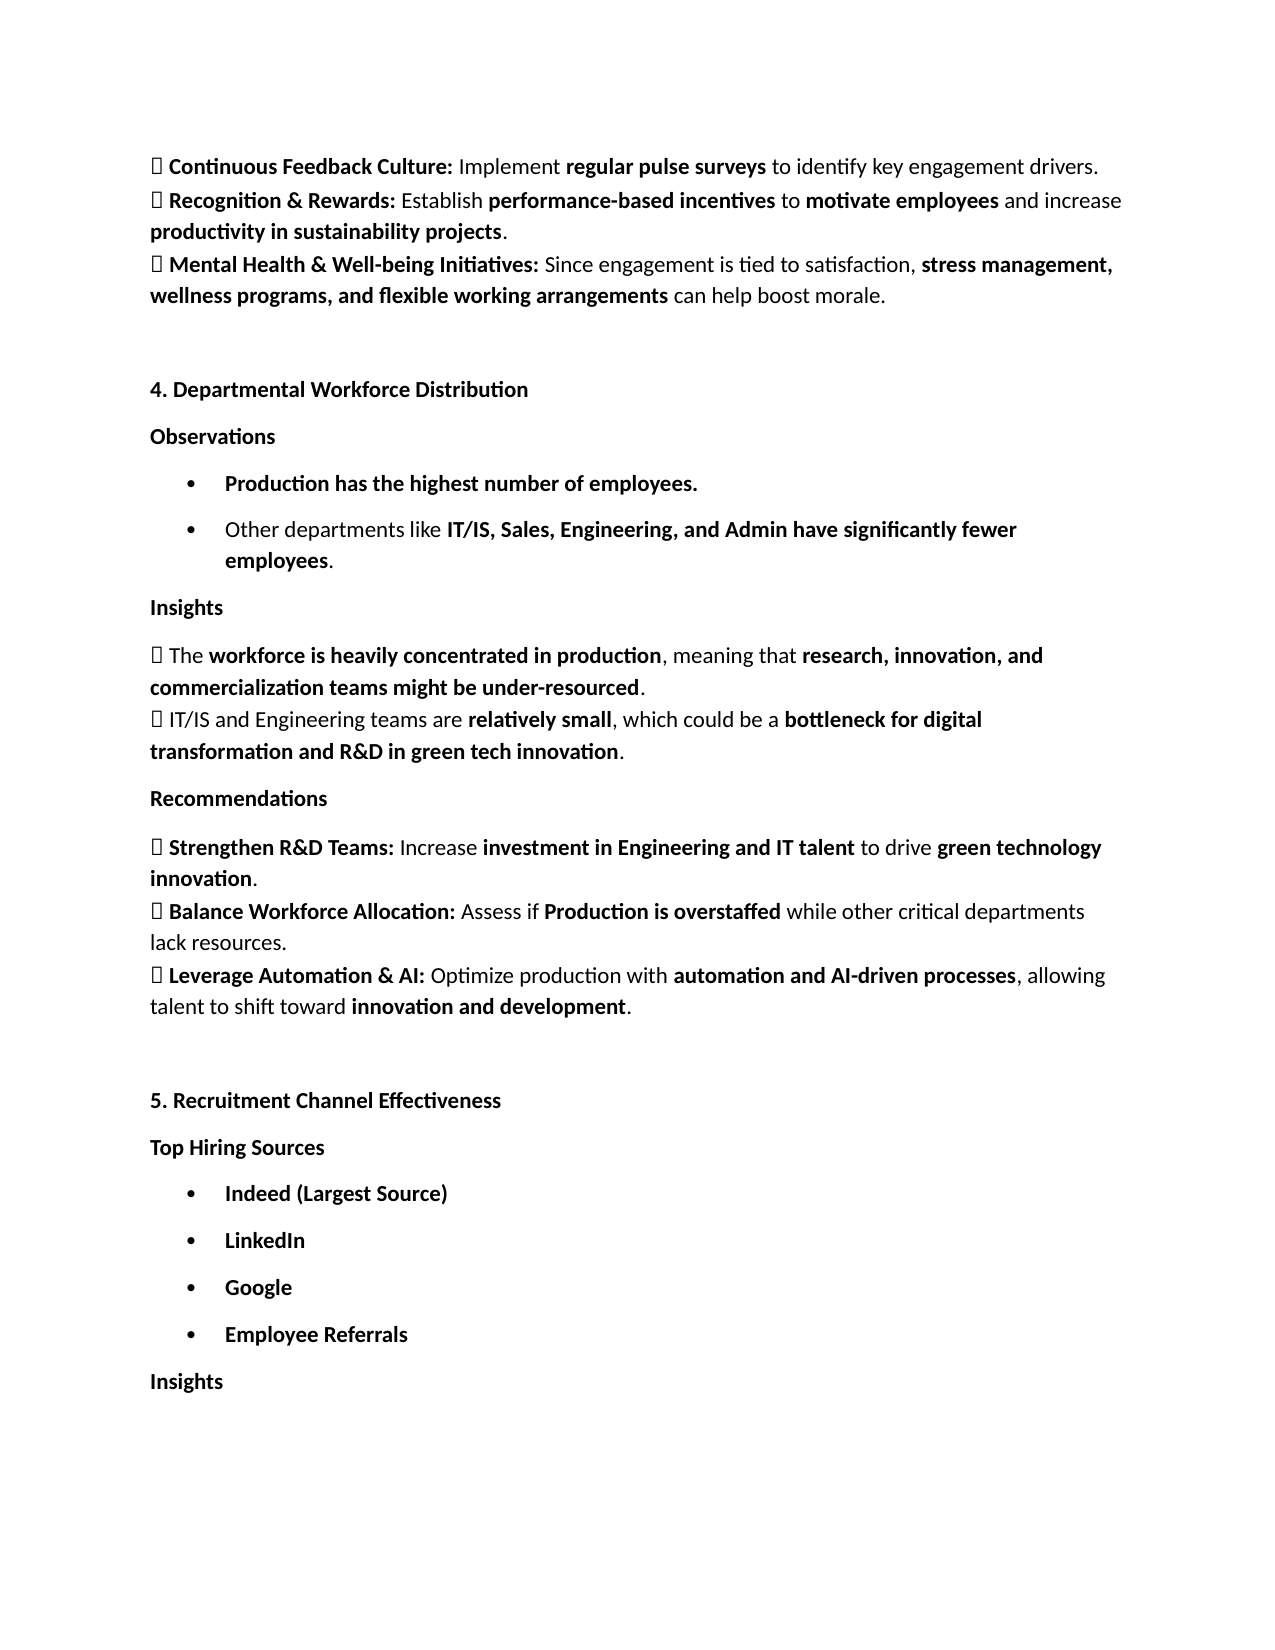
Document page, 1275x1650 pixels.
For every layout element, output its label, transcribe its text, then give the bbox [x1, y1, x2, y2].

text ✅ Strengthen R&D Teams: Increase investment in Engineering and IT talent to drive green technology innovation. ✅ Balance Workforce Allocation: Assess if Production is overstaffed while other critical departments lack resources. ✅ Leverage Automation & AI: Optimize production with automation and AI-driven processes, allowing talent to shift toward innovation and development. [150, 831, 1125, 1020]
list Google [187, 1273, 1125, 1301]
list Other departments like IT/IS, Sales, Engineering, and Admin have significantly fewer employees. [187, 516, 1125, 574]
text Insights [150, 593, 1125, 621]
text 4. Departmental Workforce Distribution [150, 375, 1125, 403]
text 5. Recruitment Channel Effectiveness [150, 1086, 1125, 1114]
text ✅ Continuous Feedback Culture: Implement regular pulse surveys to identify key engagement drivers. ✅ Recognition & Rewards: Establish performance-based incentives to motivate employees and increase productivity in sustainability projects. ✅ Mental Health & Well-being Initiatives: Since engagement is tied to satisfaction, stress management, wellness programs, and flexible working arrangements can help boost morale. [150, 150, 1125, 309]
text Recommendations [150, 784, 1125, 812]
list Employee Referrals [187, 1320, 1125, 1348]
text Observations [150, 422, 1125, 450]
list LinkedIn [187, 1226, 1125, 1254]
text 🔹 The workforce is heavily concentrated in production, meaning that research, innovation, and commercialization teams might be under-resourced. 🔹 IT/IS and Engineering teams are relatively small, which could be a bottleneck for digital transformation and R&D in green tech innovation. [150, 639, 1125, 765]
text Top Hiring Sources [150, 1133, 1125, 1161]
list Production has the highest number of employees. [187, 469, 1125, 497]
text Insights [150, 1367, 1125, 1395]
list Indeed (Largest Source) [187, 1179, 1125, 1207]
